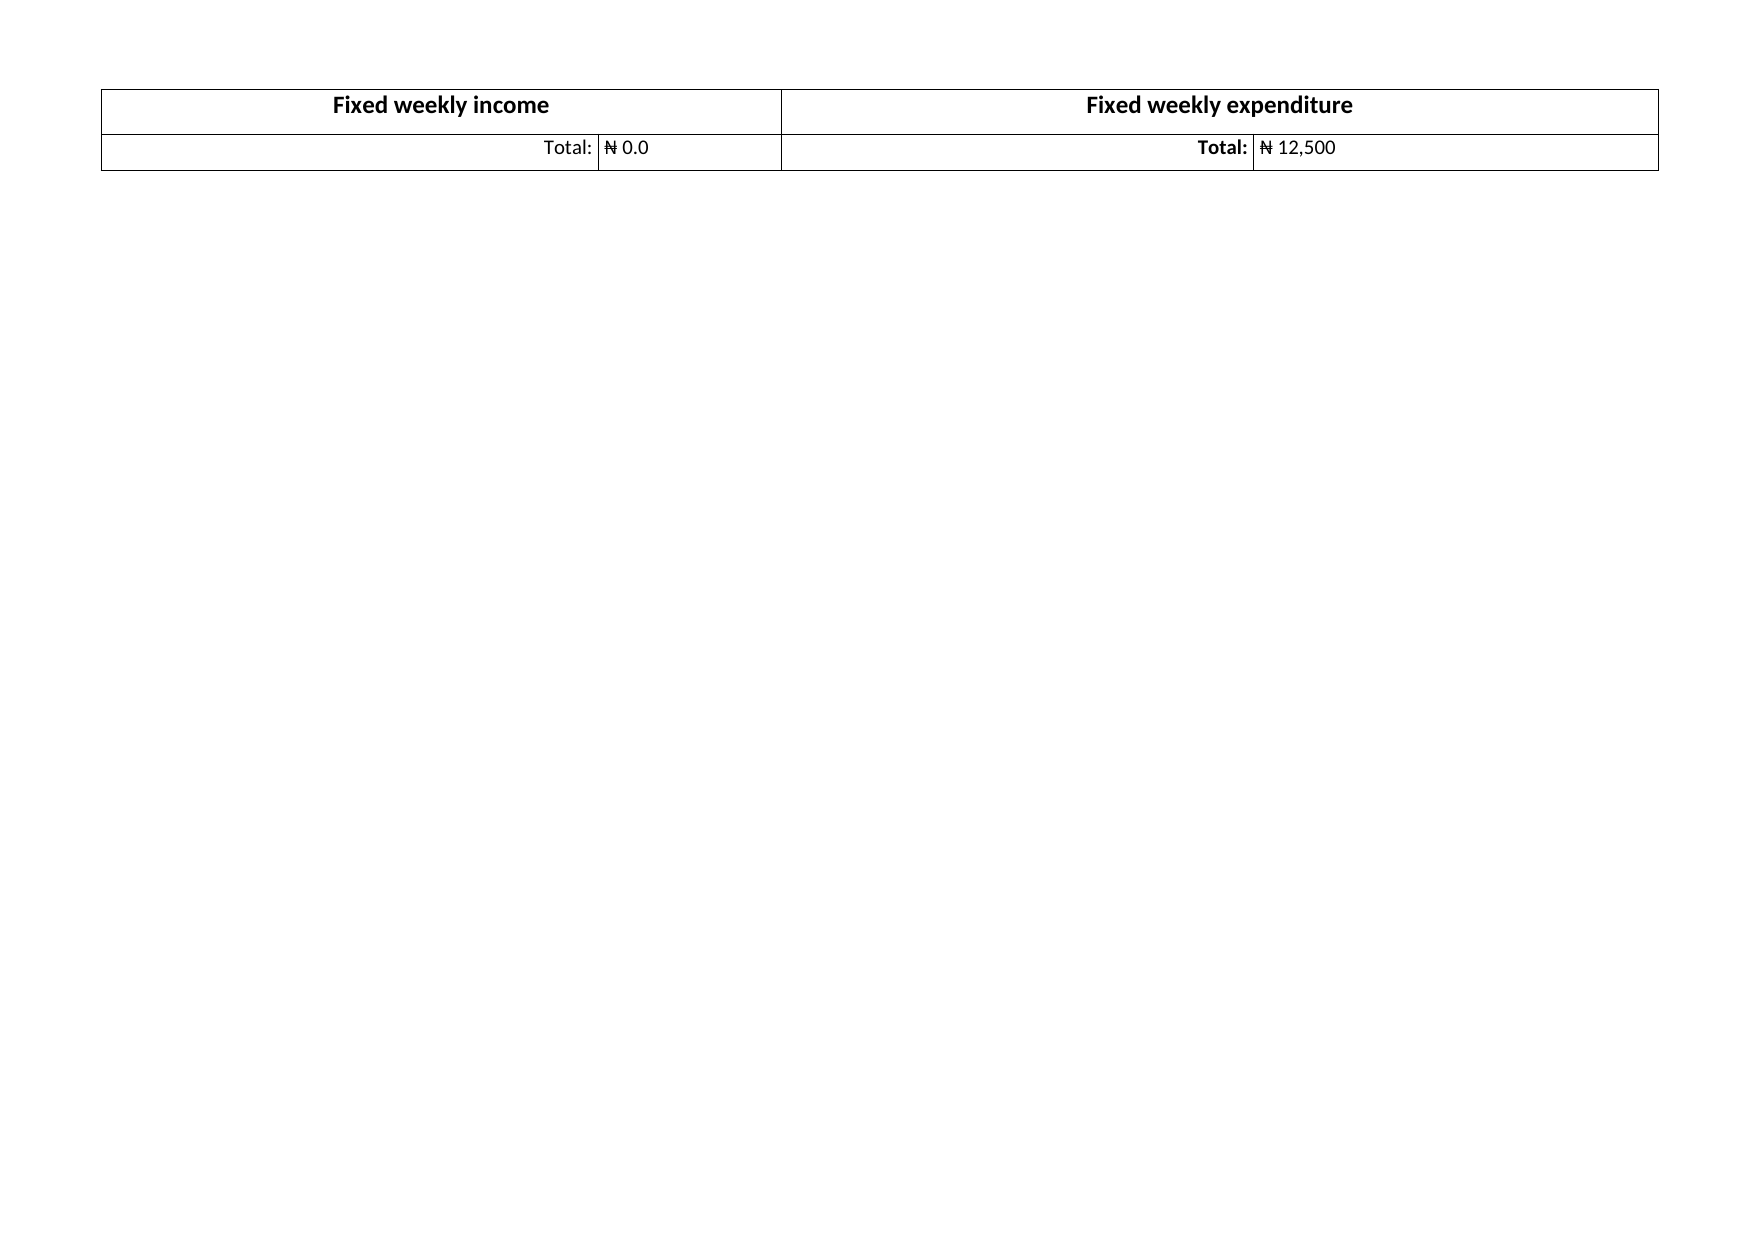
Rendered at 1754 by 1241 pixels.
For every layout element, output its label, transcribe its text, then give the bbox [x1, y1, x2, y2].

table_header Fixed weekly expenditure [782, 90, 1658, 133]
table_cell Total: [102, 135, 598, 170]
table_cell Total: [782, 135, 1253, 170]
table_header Fixed weekly income [102, 90, 781, 133]
table_cell ₦ 0.0 [599, 135, 781, 170]
table_cell ₦ 12,500 [1254, 135, 1658, 170]
